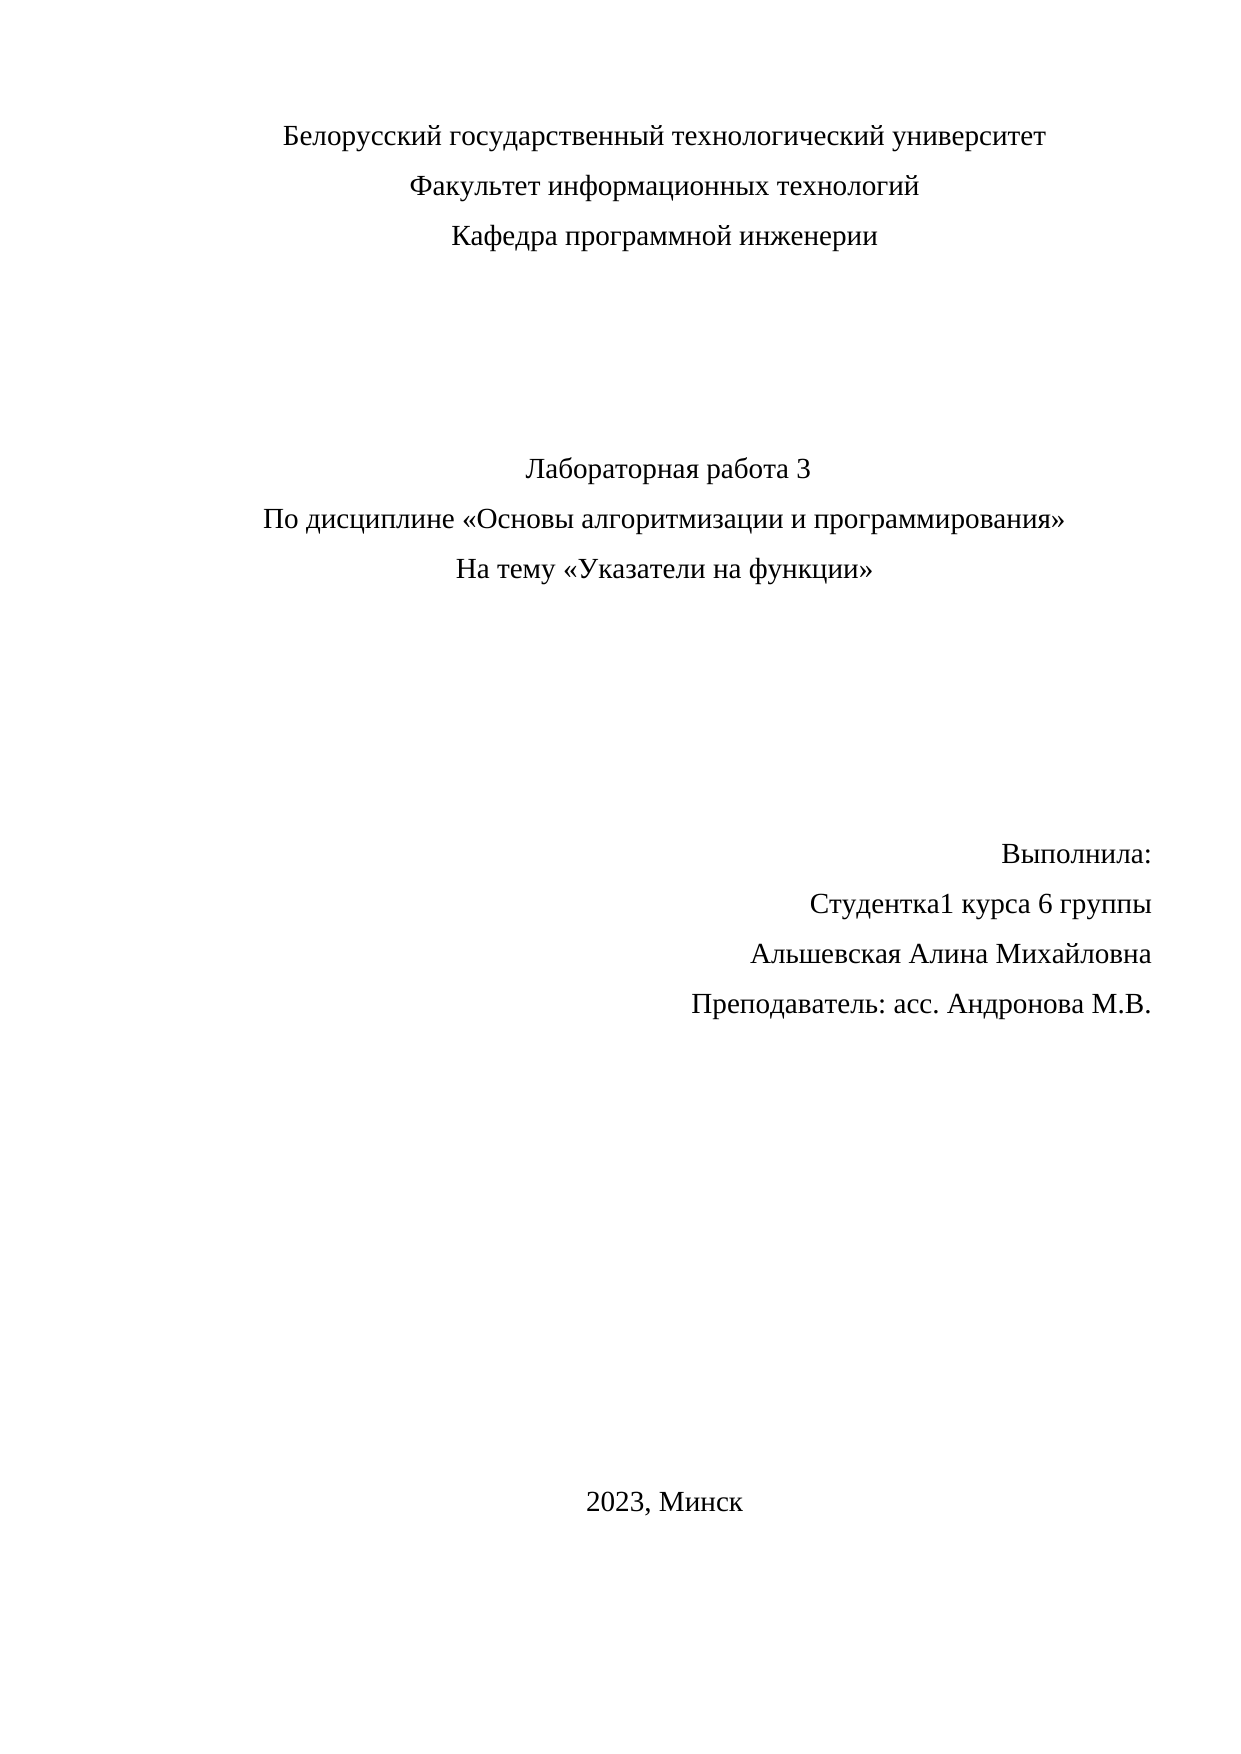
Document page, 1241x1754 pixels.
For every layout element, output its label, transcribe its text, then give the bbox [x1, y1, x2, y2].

text Лабораторная работа 3 [177, 451, 1152, 484]
text Белорусский государственный технологический университет [177, 118, 1152, 152]
text Альшевская Алина Михайловна [177, 936, 1152, 970]
text Студентка1 курса 6 группы [177, 886, 1152, 920]
text 2023, Минск [177, 1484, 1152, 1517]
text По дисциплине «Основы алгоритмизации и программирования» [177, 501, 1152, 535]
text Преподаватель: асс. Андронова М.В. [177, 987, 1152, 1020]
text Кафедра программной инженерии [177, 218, 1152, 252]
text На тему «Указатели на функции» [177, 551, 1152, 585]
text Факультет информационных технологий [177, 168, 1152, 202]
text Выполнила: [177, 836, 1152, 869]
